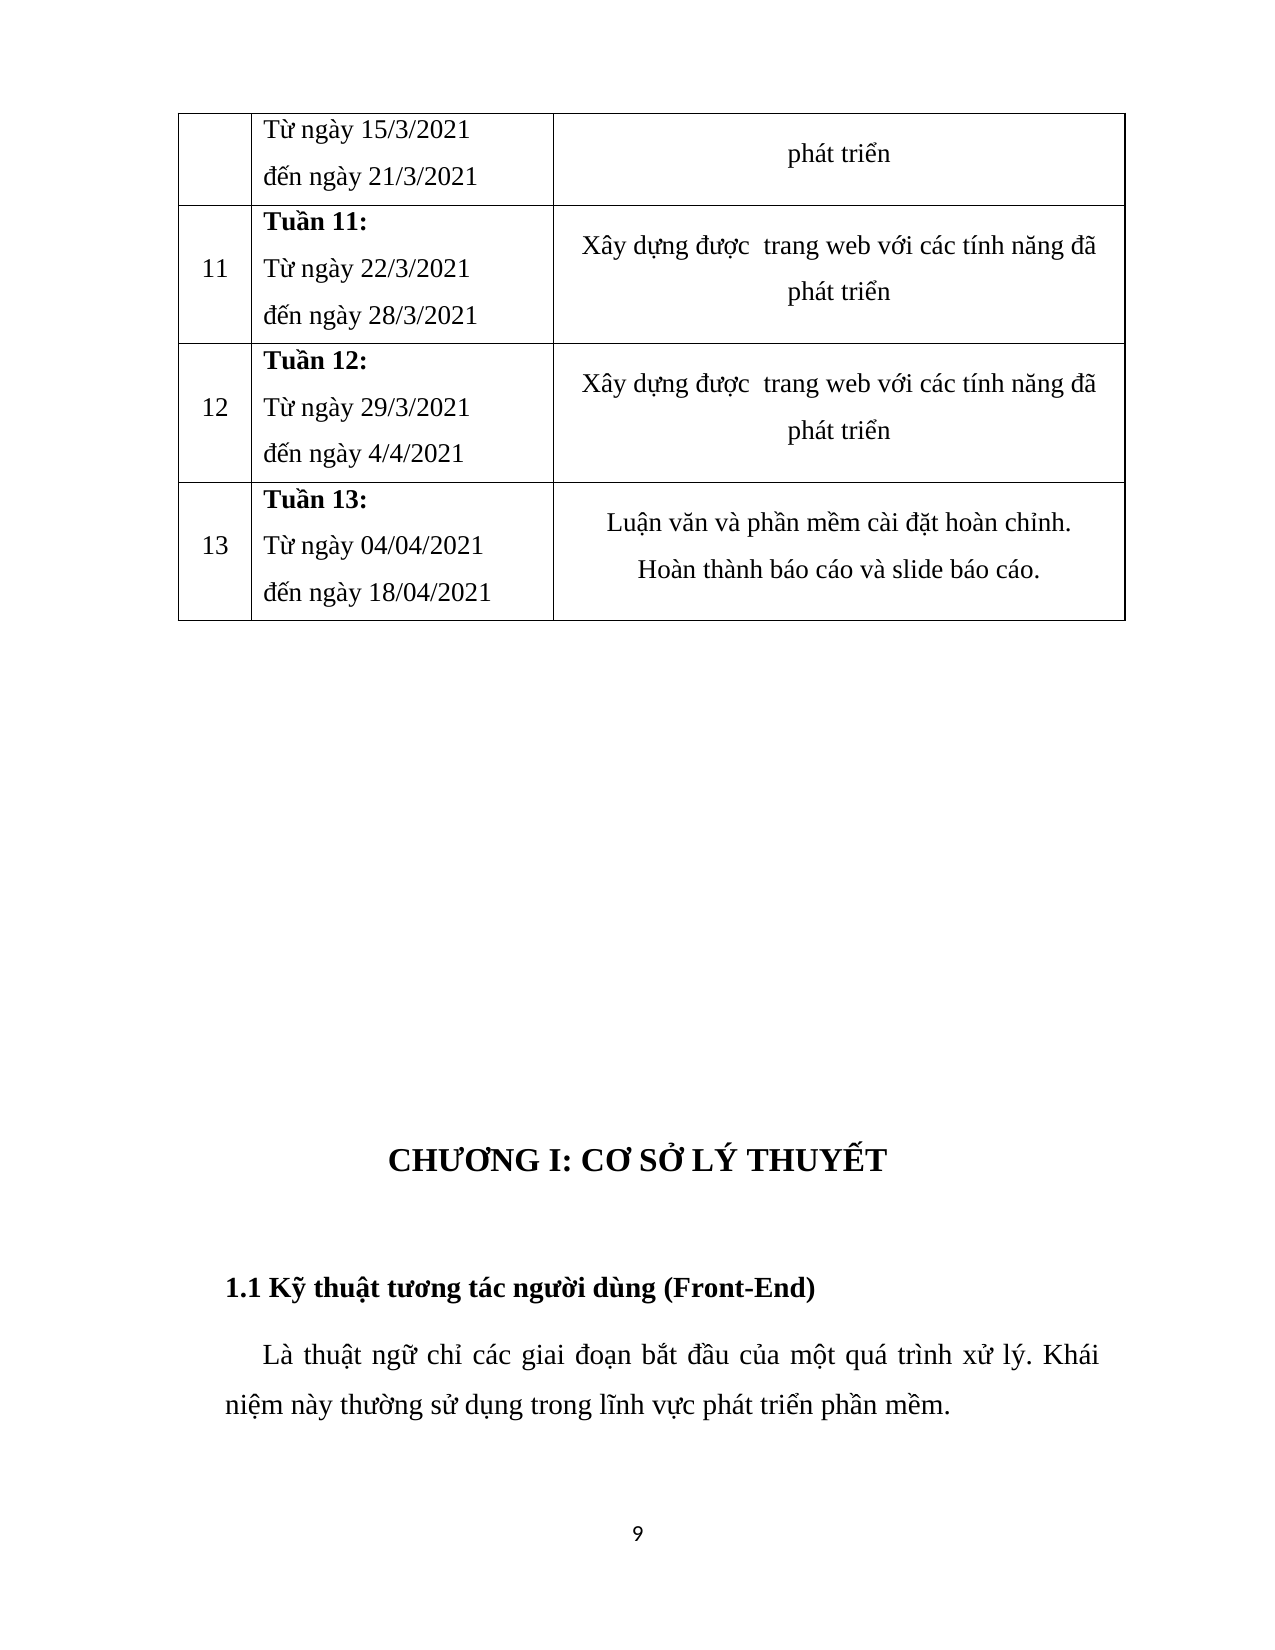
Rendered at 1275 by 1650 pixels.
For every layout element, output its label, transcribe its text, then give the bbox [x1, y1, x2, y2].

table_cell 13 [179, 483, 251, 620]
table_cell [554, 206, 1124, 343]
table_cell Tuần 11: Từ ngày 22/3/2021 đến ngày 28/3/2021 [252, 206, 553, 343]
subtitle CHƯƠNG I: CƠ SỞ LÝ THUYẾT [150, 1140, 1125, 1178]
table_cell 12 [179, 344, 251, 482]
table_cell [252, 114, 553, 204]
table_cell Tuần 13: Từ ngày 04/04/2021 đến ngày 18/04/2021 [252, 483, 553, 620]
table_cell Xây dựng được trang web với các tính năng đã phát triển [554, 344, 1124, 482]
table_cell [554, 114, 1124, 204]
text Là thuật ngữ chỉ các giai đoạn bắt đầu của một quá trình xử lý. Khái niệm này thường sử dụng trong lĩnh vực phát triển phần mềm. [225, 1337, 1100, 1421]
table_cell Luận văn và phần mềm cài đặt hoàn chỉnh. Hoàn thành báo cáo và slide báo cáo. [554, 483, 1124, 620]
table_cell 11 [179, 206, 251, 343]
subtitle 1.1 Kỹ thuật tương tác người dùng (Front-End) [225, 1270, 1125, 1304]
table_cell 10 [179, 114, 251, 204]
table_cell Tuần 12: Từ ngày 29/3/2021 đến ngày 4/4/2021 [252, 344, 553, 482]
